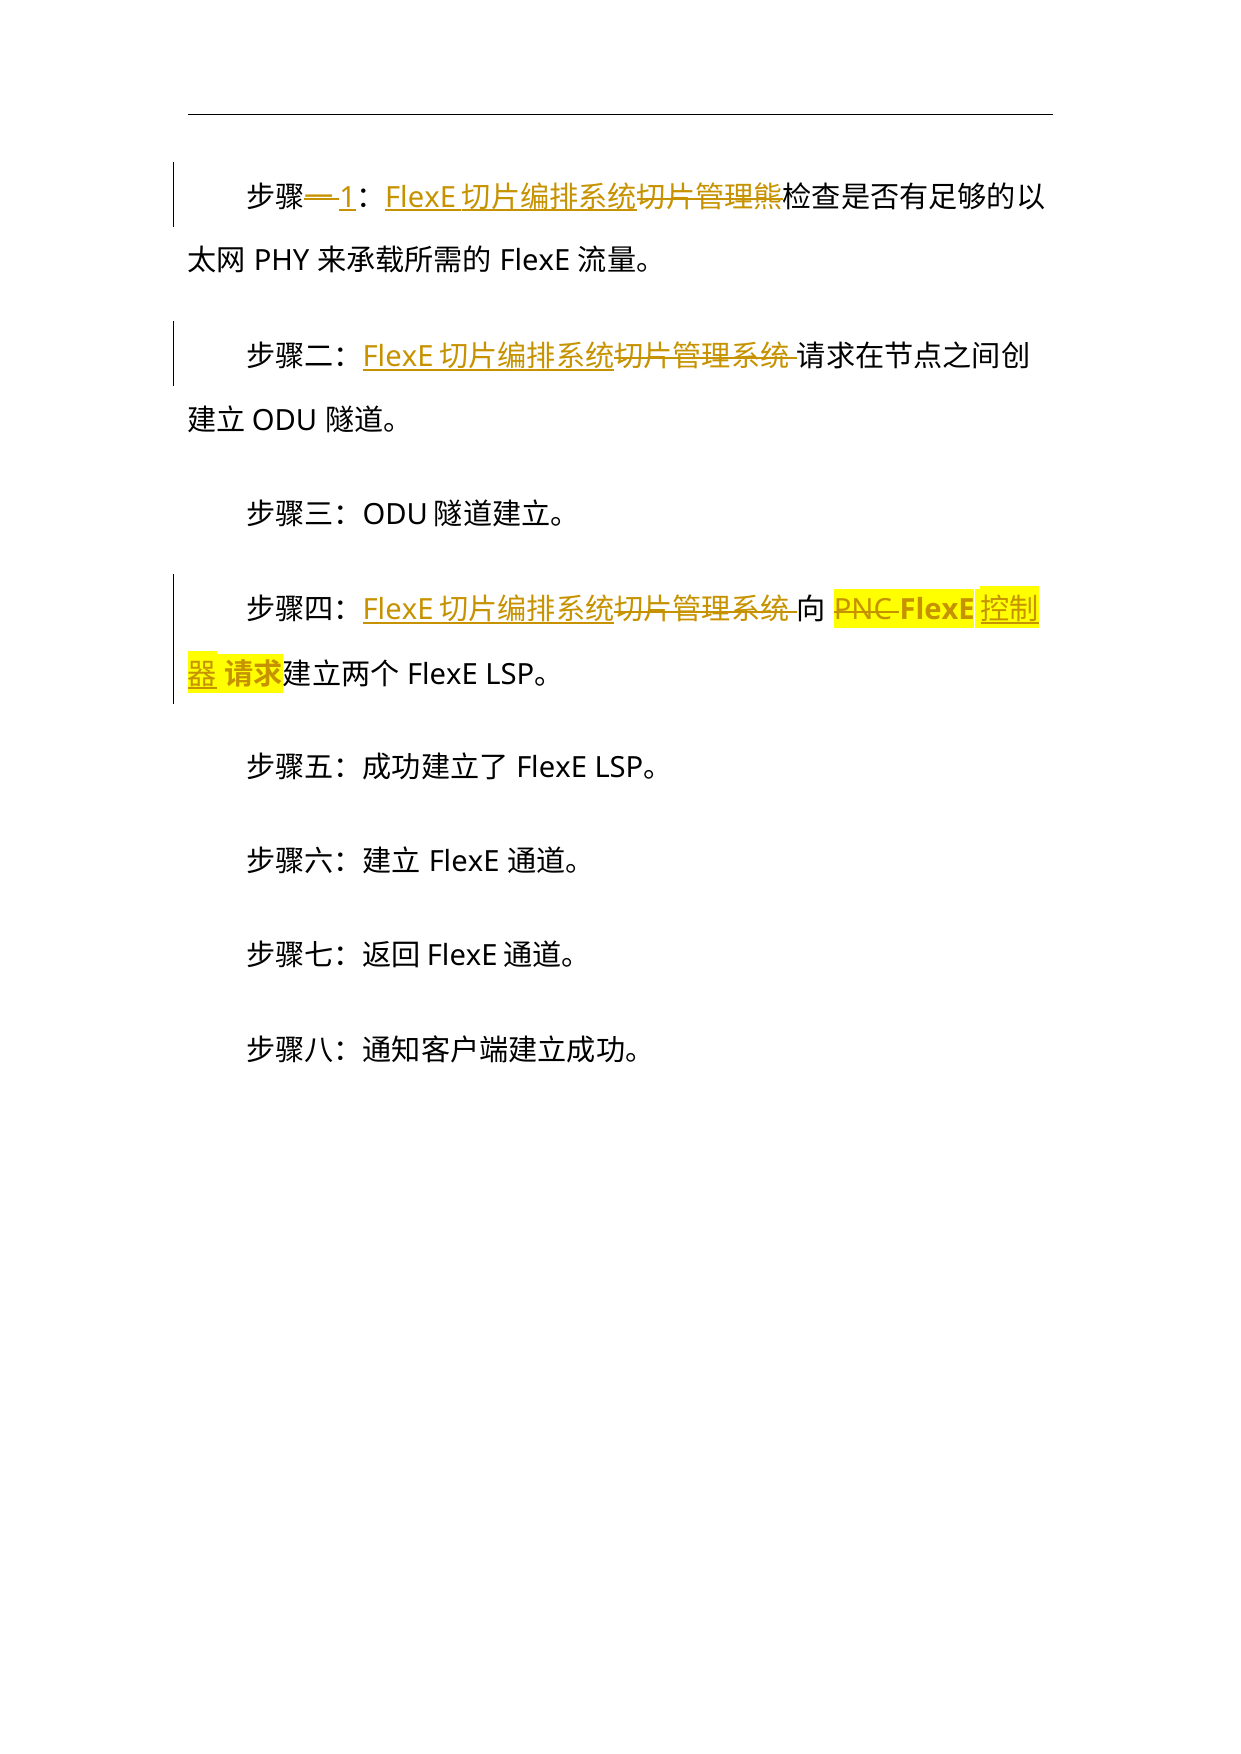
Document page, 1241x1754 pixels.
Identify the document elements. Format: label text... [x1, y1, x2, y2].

text 步骤六：建立 FlexE 通道。 [187, 828, 1053, 893]
text 步骤七：返回FlexE通道。 [187, 922, 1053, 987]
text 步骤四：向 FlexE 请求建立两个 FlexE LSP。 [187, 574, 1053, 704]
text 步骤：检查是否有足够的以太网 PHY 来承载所需的 FlexE 流量。 [187, 162, 1053, 292]
text 步骤五：成功建立了 FlexE LSP。 [187, 734, 1053, 799]
text 步骤三：ODU隧道建立。 [187, 480, 1053, 545]
text 步骤八：通知客户端建立成功。 [187, 1016, 1053, 1081]
text 步骤二：请求在节点之间创建立ODU 隧道。 [187, 321, 1053, 451]
